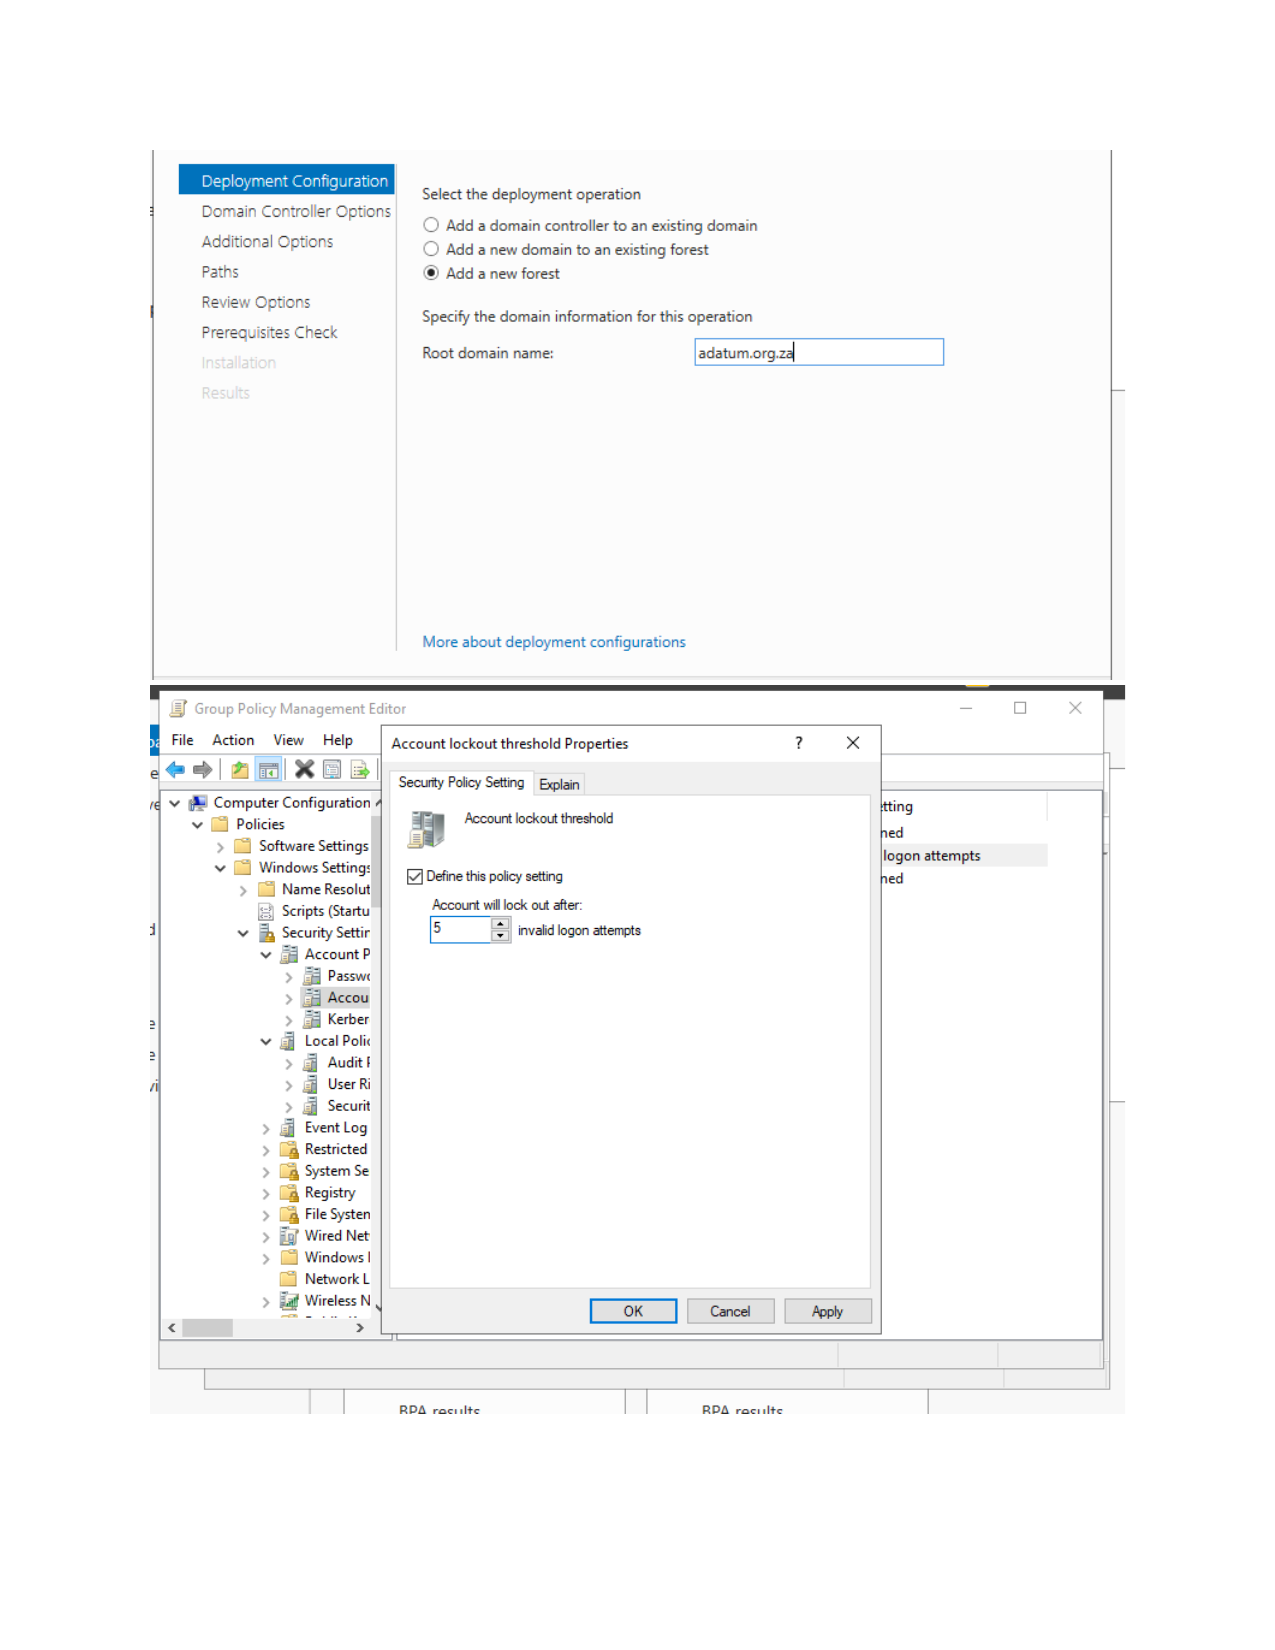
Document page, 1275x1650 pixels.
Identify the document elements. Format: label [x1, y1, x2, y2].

picture [150, 685, 1125, 1414]
picture [150, 150, 1125, 680]
